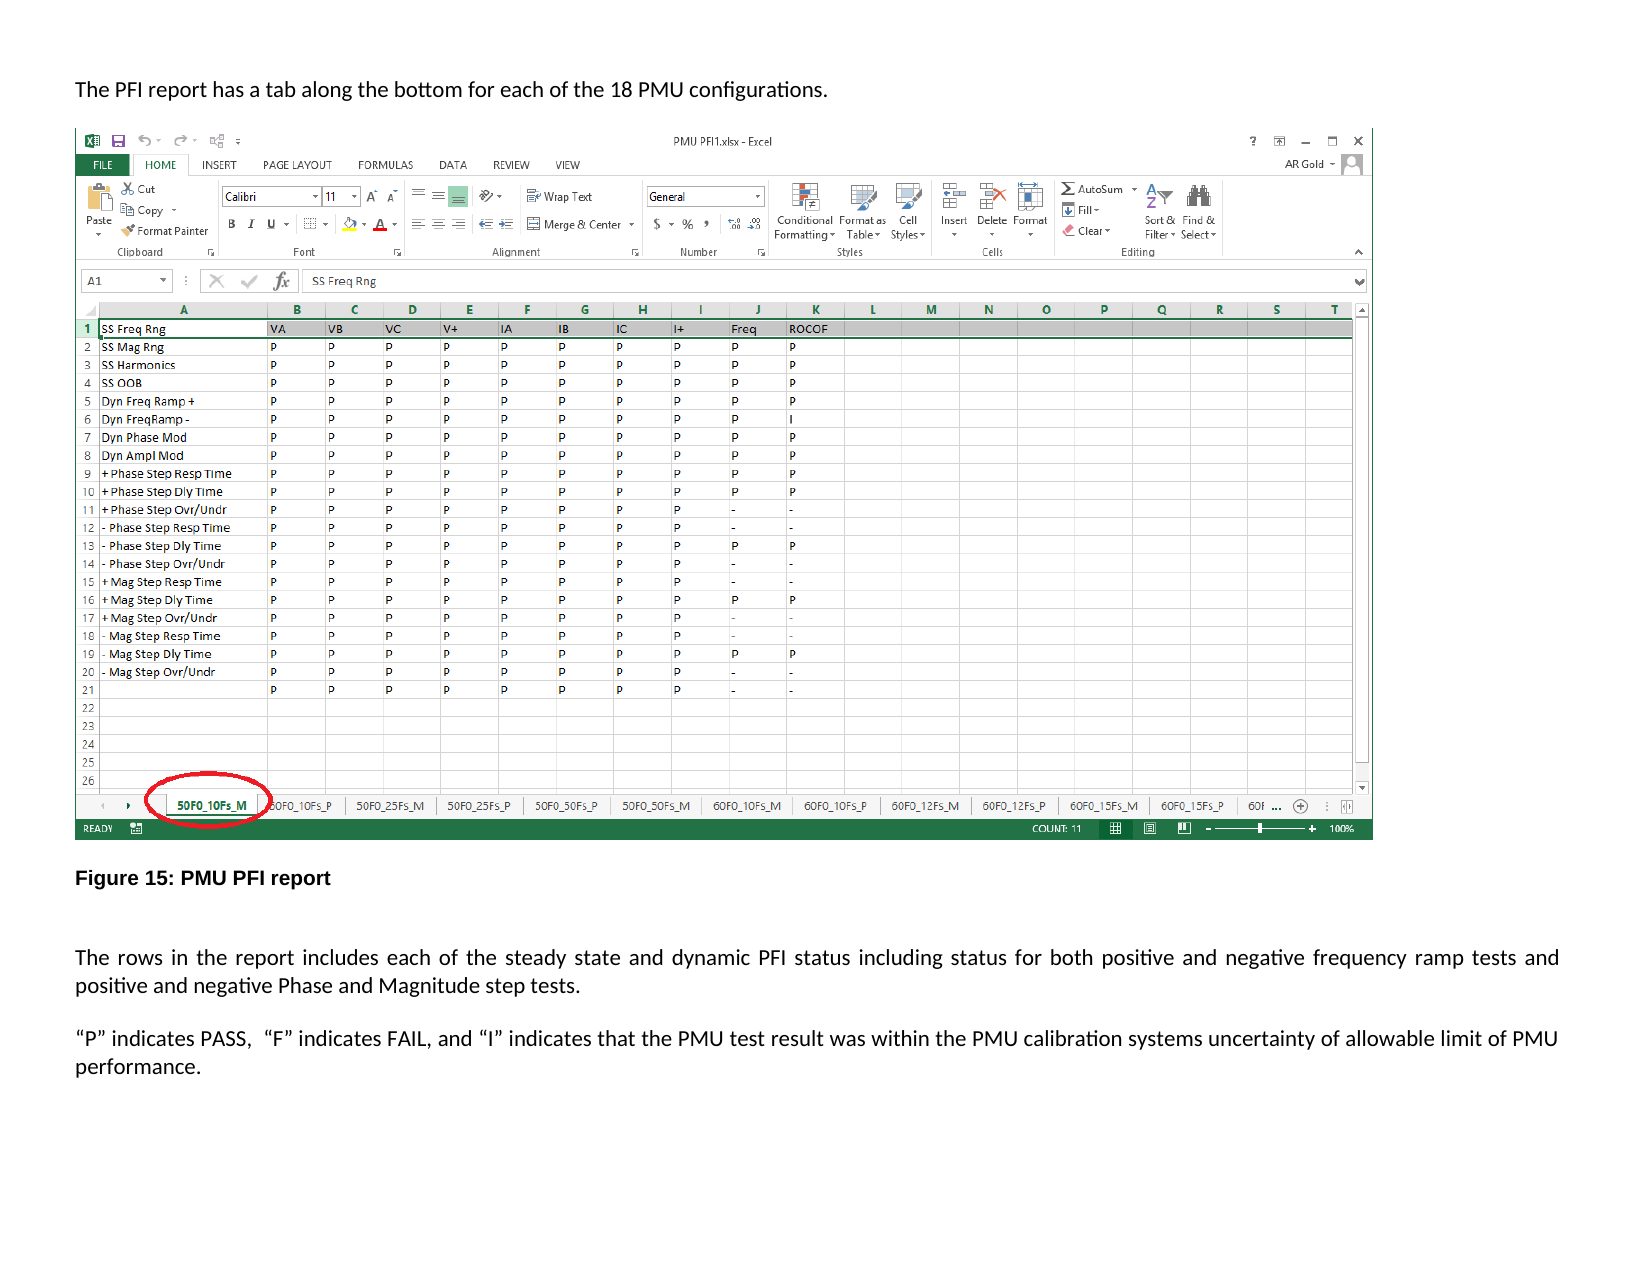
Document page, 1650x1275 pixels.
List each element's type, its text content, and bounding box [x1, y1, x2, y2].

picture [75, 128, 1374, 841]
text “P” indicates PASS, “F” indicates FAIL, and “I” indicates that the PMU test result was within the PMU calibration systems uncertainty of allowable limit of PMU performance. [75, 1024, 1563, 1080]
text The PFI report has a tab along the bottom for each of the 18 PMU configurations. [75, 75, 1563, 103]
text The rows in the report includes each of the steady state and dynamic PFI status including status for both positive and negative frequency ramp tests and positive and negative Phase and Magnitude step tests. [75, 943, 1563, 999]
